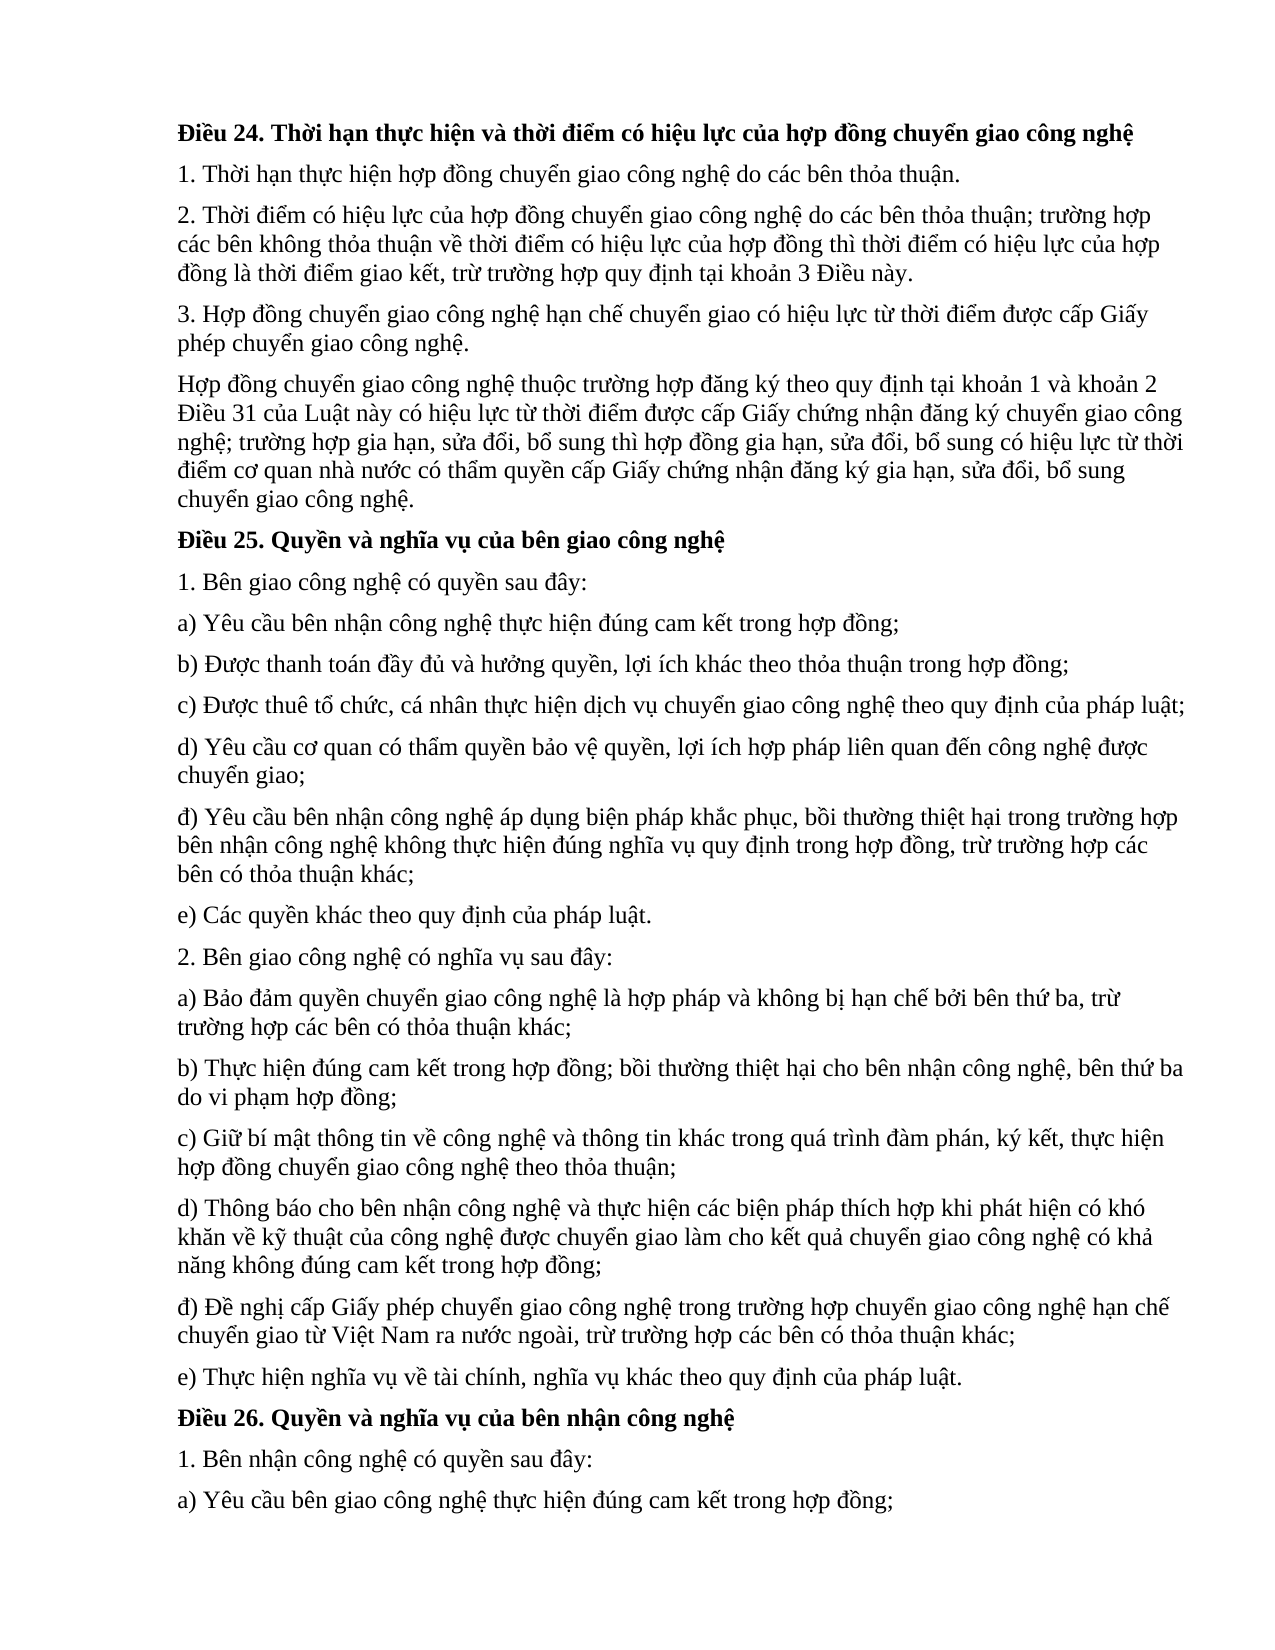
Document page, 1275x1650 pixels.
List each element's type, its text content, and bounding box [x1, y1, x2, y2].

text 1. Bên giao công nghệ có quyền sau đây: [177, 567, 1186, 596]
text Điều 25. Quyền và nghĩa vụ của bên giao công nghệ [177, 526, 1186, 554]
text 1. Thời hạn thực hiện hợp đồng chuyển giao công nghệ do các bên thỏa thuận. [177, 159, 1186, 188]
text c) Giữ bí mật thông tin về công nghệ và thông tin khác trong quá trình đàm phán, ký kết, thực hiện hợp đồng chuyển giao công nghệ theo thỏa thuận; [177, 1123, 1186, 1181]
text a) Bảo đảm quyền chuyển giao công nghệ là hợp pháp và không bị hạn chế bởi bên thứ ba, trừ trường hợp các bên có thỏa thuận khác; [177, 983, 1186, 1041]
text 2. Bên giao công nghệ có nghĩa vụ sau đây: [177, 942, 1186, 971]
text d) Thông báo cho bên nhận công nghệ và thực hiện các biện pháp thích hợp khi phát hiện có khó khăn về kỹ thuật của công nghệ được chuyển giao làm cho kết quả chuyển giao công nghệ có khả năng không đúng cam kết trong hợp đồng; [177, 1193, 1186, 1279]
text e) Các quyền khác theo quy định của pháp luật. [177, 901, 1186, 929]
text Hợp đồng chuyển giao công nghệ thuộc trường hợp đăng ký theo quy định tại khoản 1 và khoản 2 Điều 31 của Luật này có hiệu lực từ thời điểm được cấp Giấy chứng nhận đăng ký chuyển giao công nghệ; trường hợp gia hạn, sửa đổi, bổ sung thì hợp đồng gia hạn, sửa đổi, bổ sung có hiệu lực từ thời điểm cơ quan nhà nước có thẩm quyền cấp Giấy chứng nhận đăng ký gia hạn, sửa đổi, bổ sung chuyển giao công nghệ. [177, 369, 1186, 513]
text c) Được thuê tổ chức, cá nhân thực hiện dịch vụ chuyển giao công nghệ theo quy định của pháp luật; [177, 691, 1186, 719]
text Điều 24. Thời hạn thực hiện và thời điểm có hiệu lực của hợp đồng chuyển giao công nghệ [177, 118, 1186, 147]
text a) Yêu cầu bên nhận công nghệ thực hiện đúng cam kết trong hợp đồng; [177, 608, 1186, 637]
text đ) Yêu cầu bên nhận công nghệ áp dụng biện pháp khắc phục, bồi thường thiệt hại trong trường hợp bên nhận công nghệ không thực hiện đúng nghĩa vụ quy định trong hợp đồng, trừ trường hợp các bên có thỏa thuận khác; [177, 802, 1186, 888]
text b) Thực hiện đúng cam kết trong hợp đồng; bồi thường thiệt hại cho bên nhận công nghệ, bên thứ ba do vi phạm hợp đồng; [177, 1053, 1186, 1111]
text a) Yêu cầu bên giao công nghệ thực hiện đúng cam kết trong hợp đồng; [177, 1486, 1186, 1514]
text b) Được thanh toán đầy đủ và hưởng quyền, lợi ích khác theo thỏa thuận trong hợp đồng; [177, 649, 1186, 678]
text d) Yêu cầu cơ quan có thẩm quyền bảo vệ quyền, lợi ích hợp pháp liên quan đến công nghệ được chuyển giao; [177, 732, 1186, 789]
text Điều 26. Quyền và nghĩa vụ của bên nhận công nghệ [177, 1403, 1186, 1432]
text đ) Đề nghị cấp Giấy phép chuyển giao công nghệ trong trường hợp chuyển giao công nghệ hạn chế chuyển giao từ Việt Nam ra nước ngoài, trừ trường hợp các bên có thỏa thuận khác; [177, 1292, 1186, 1349]
text e) Thực hiện nghĩa vụ về tài chính, nghĩa vụ khác theo quy định của pháp luật. [177, 1362, 1186, 1391]
text 3. Hợp đồng chuyển giao công nghệ hạn chế chuyển giao có hiệu lực từ thời điểm được cấp Giấy phép chuyển giao công nghệ. [177, 299, 1186, 357]
text 1. Bên nhận công nghệ có quyền sau đây: [177, 1444, 1186, 1473]
text 2. Thời điểm có hiệu lực của hợp đồng chuyển giao công nghệ do các bên thỏa thuận; trường hợp các bên không thỏa thuận về thời điểm có hiệu lực của hợp đồng thì thời điểm có hiệu lực của hợp đồng là thời điểm giao kết, trừ trường hợp quy định tại khoản 3 Điều này. [177, 201, 1186, 287]
